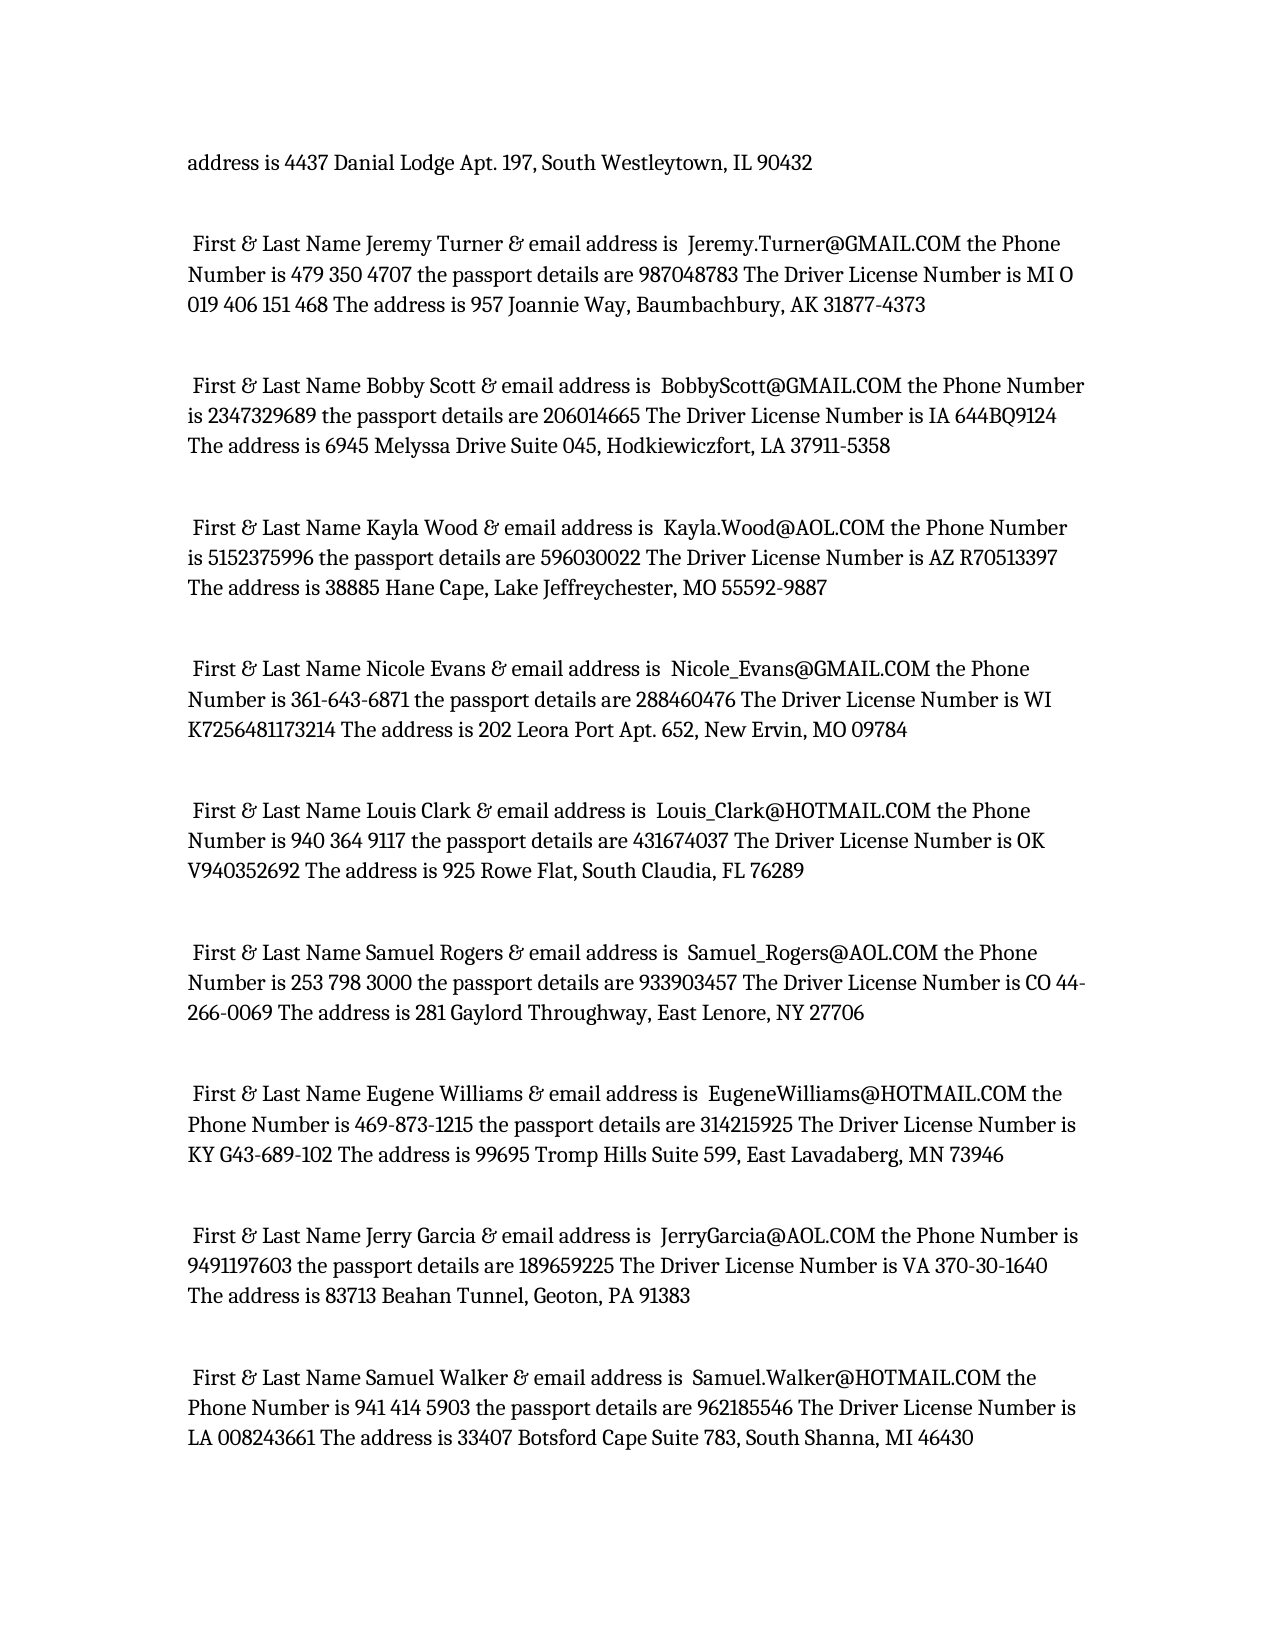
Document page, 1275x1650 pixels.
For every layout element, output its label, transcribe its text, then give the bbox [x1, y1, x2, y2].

text First & Last Name Samuel Rogers & email address is Samuel_Rogers@AOL.COM the Phone Number is 253 798 3000 the passport details are 933903457 The Driver License Number is CO 44-266-0069 The address is 281 Gaylord Throughway, East Lenore, NY 27706 [187, 939, 1087, 1057]
text First & Last Name Bobby Scott & email address is BobbyScott@GMAIL.COM the Phone Number is 2347329689 the passport details are 206014665 The Driver License Number is IA 644BQ9124 The address is 6945 Melyssa Drive Suite 045, Hodkiewiczfort, LA 37911-5358 [187, 373, 1087, 490]
text First & Last Name Nicole Evans & email address is Nicole_Evans@GMAIL.COM the Phone Number is 361-643-6871 the passport details are 288460476 The Driver License Number is WI K7256481173214 The address is 202 Leora Port Apt. 652, New Ervin, MO 09784 [187, 656, 1087, 773]
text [187, 150, 1087, 207]
text First & Last Name Louis Clark & email address is Louis_Clark@HOTMAIL.COM the Phone Number is 940 364 9117 the passport details are 431674037 The Driver License Number is OK V940352692 The address is 925 Rowe Flat, South Claudia, FL 76289 [187, 798, 1087, 915]
text First & Last Name Samuel Walker & email address is Samuel.Walker@HOTMAIL.COM the Phone Number is 941 414 5903 the passport details are 962185546 The Driver License Number is LA 008243661 The address is 33407 Botsford Cape Suite 783, South Shanna, MI 46430 [187, 1364, 1087, 1482]
text First & Last Name Jerry Garcia & email address is JerryGarcia@AOL.COM the Phone Number is 9491197603 the passport details are 189659225 The Driver License Number is VA 370-30-1640 The address is 83713 Beahan Tunnel, Geoton, PA 91383 [187, 1223, 1087, 1340]
text First & Last Name Eugene Williams & email address is EugeneWilliams@HOTMAIL.COM the Phone Number is 469-873-1215 the passport details are 314215925 The Driver License Number is KY G43-689-102 The address is 99695 Tromp Hills Suite 599, East Lavadaberg, MN 73946 [187, 1081, 1087, 1198]
text First & Last Name Kayla Wood & email address is Kayla.Wood@AOL.COM the Phone Number is 5152375996 the passport details are 596030022 The Driver License Number is AZ R70513397 The address is 38885 Hane Cape, Lake Jeffreychester, MO 55592-9887 [187, 514, 1087, 632]
text First & Last Name Jeremy Turner & email address is Jeremy.Turner@GMAIL.COM the Phone Number is 479 350 4707 the passport details are 987048783 The Driver License Number is MI O 019 406 151 468 The address is 957 Joannie Way, Baumbachbury, AK 31877-4373 [187, 231, 1087, 348]
